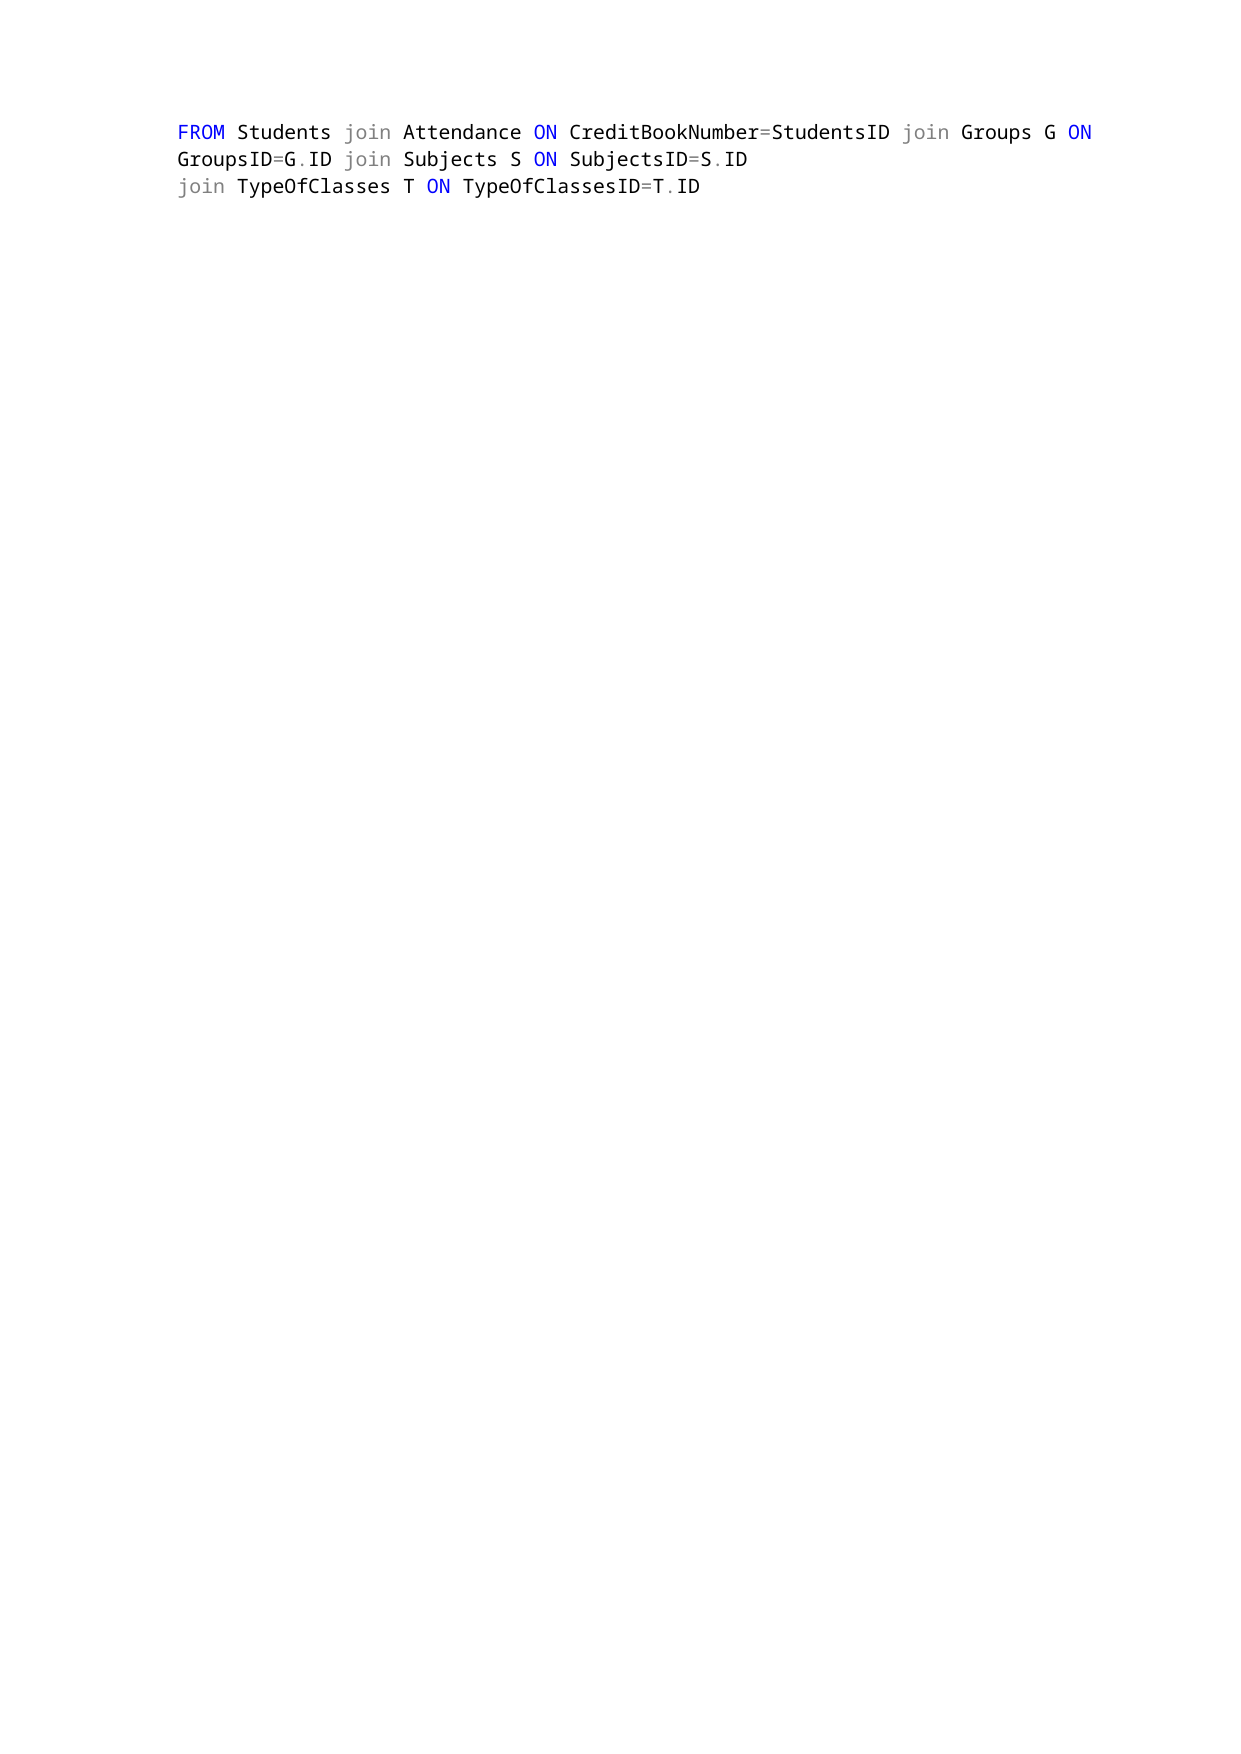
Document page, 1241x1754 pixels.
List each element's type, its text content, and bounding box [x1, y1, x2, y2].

text join TypeOfClasses T ON TypeOfClassesID=T.ID [177, 172, 1152, 199]
text FROM Students join Attendance ON CreditBookNumber=StudentsID join Groups G ON GroupsID=G.ID join Subjects S ON SubjectsID=S.ID [177, 118, 1152, 172]
